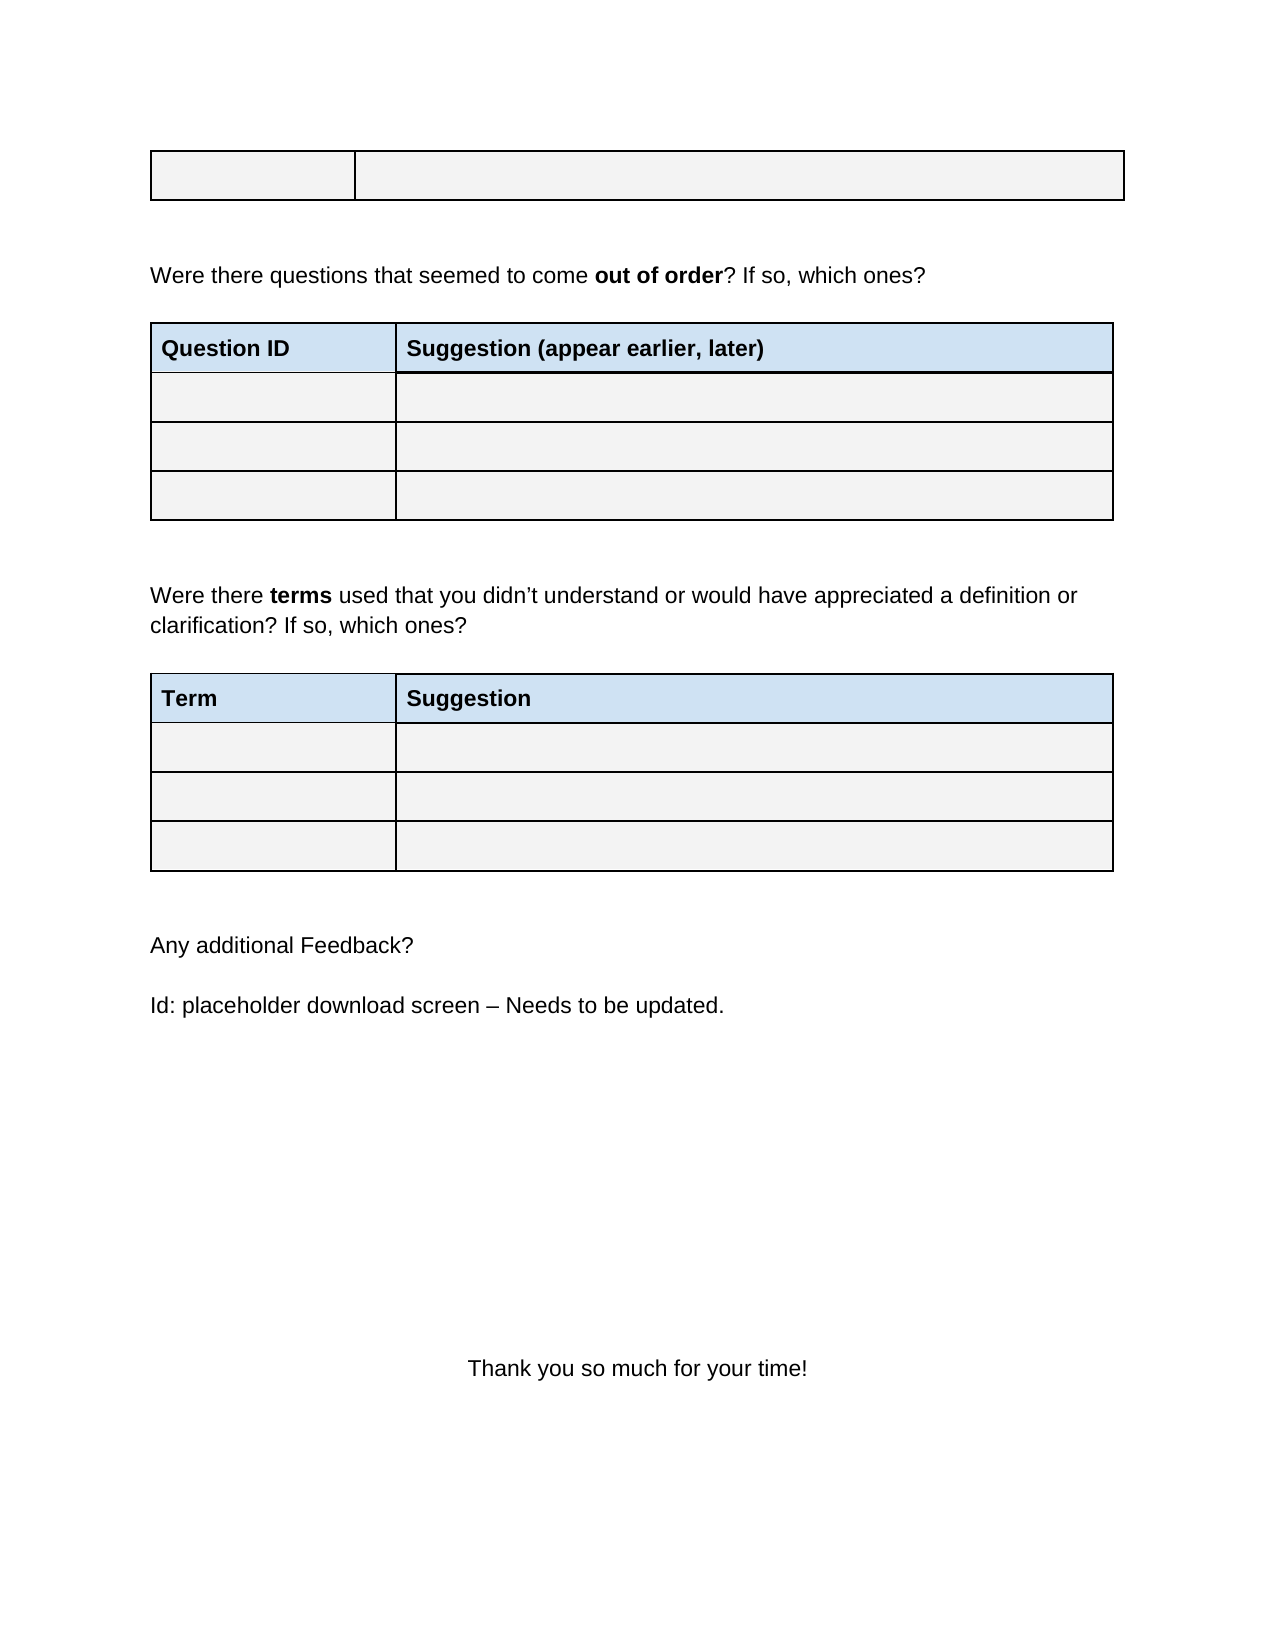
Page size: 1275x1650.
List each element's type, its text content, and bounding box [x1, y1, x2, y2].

table_cell [397, 724, 1112, 771]
table_cell [152, 152, 354, 199]
table_cell [397, 374, 1112, 421]
text Id: placeholder download screen – Needs to be updated. [150, 992, 1125, 1019]
table_header Suggestion [397, 675, 1112, 722]
text Were there terms used that you didn’t understand or would have appreciated a definition or clarification? If so, which ones? [150, 582, 1125, 638]
table_cell [397, 773, 1112, 820]
table_cell [152, 723, 395, 771]
table_cell [152, 423, 395, 470]
table_header Suggestion (appear earlier, later) [397, 324, 1112, 371]
table_cell [356, 152, 1123, 199]
table_header Question ID [152, 324, 395, 371]
text Any additional Feedback? [150, 932, 1125, 958]
table_cell [152, 822, 395, 869]
table_header Term [152, 674, 395, 722]
table_cell [152, 773, 395, 820]
text Thank you so much for your time! [150, 1355, 1125, 1381]
table_cell [397, 423, 1112, 470]
table_cell [152, 373, 395, 421]
table_cell [397, 822, 1112, 869]
text Were there questions that seemed to come out of order? If so, which ones? [150, 262, 1125, 288]
table_cell [397, 472, 1112, 519]
table_cell [152, 472, 395, 519]
